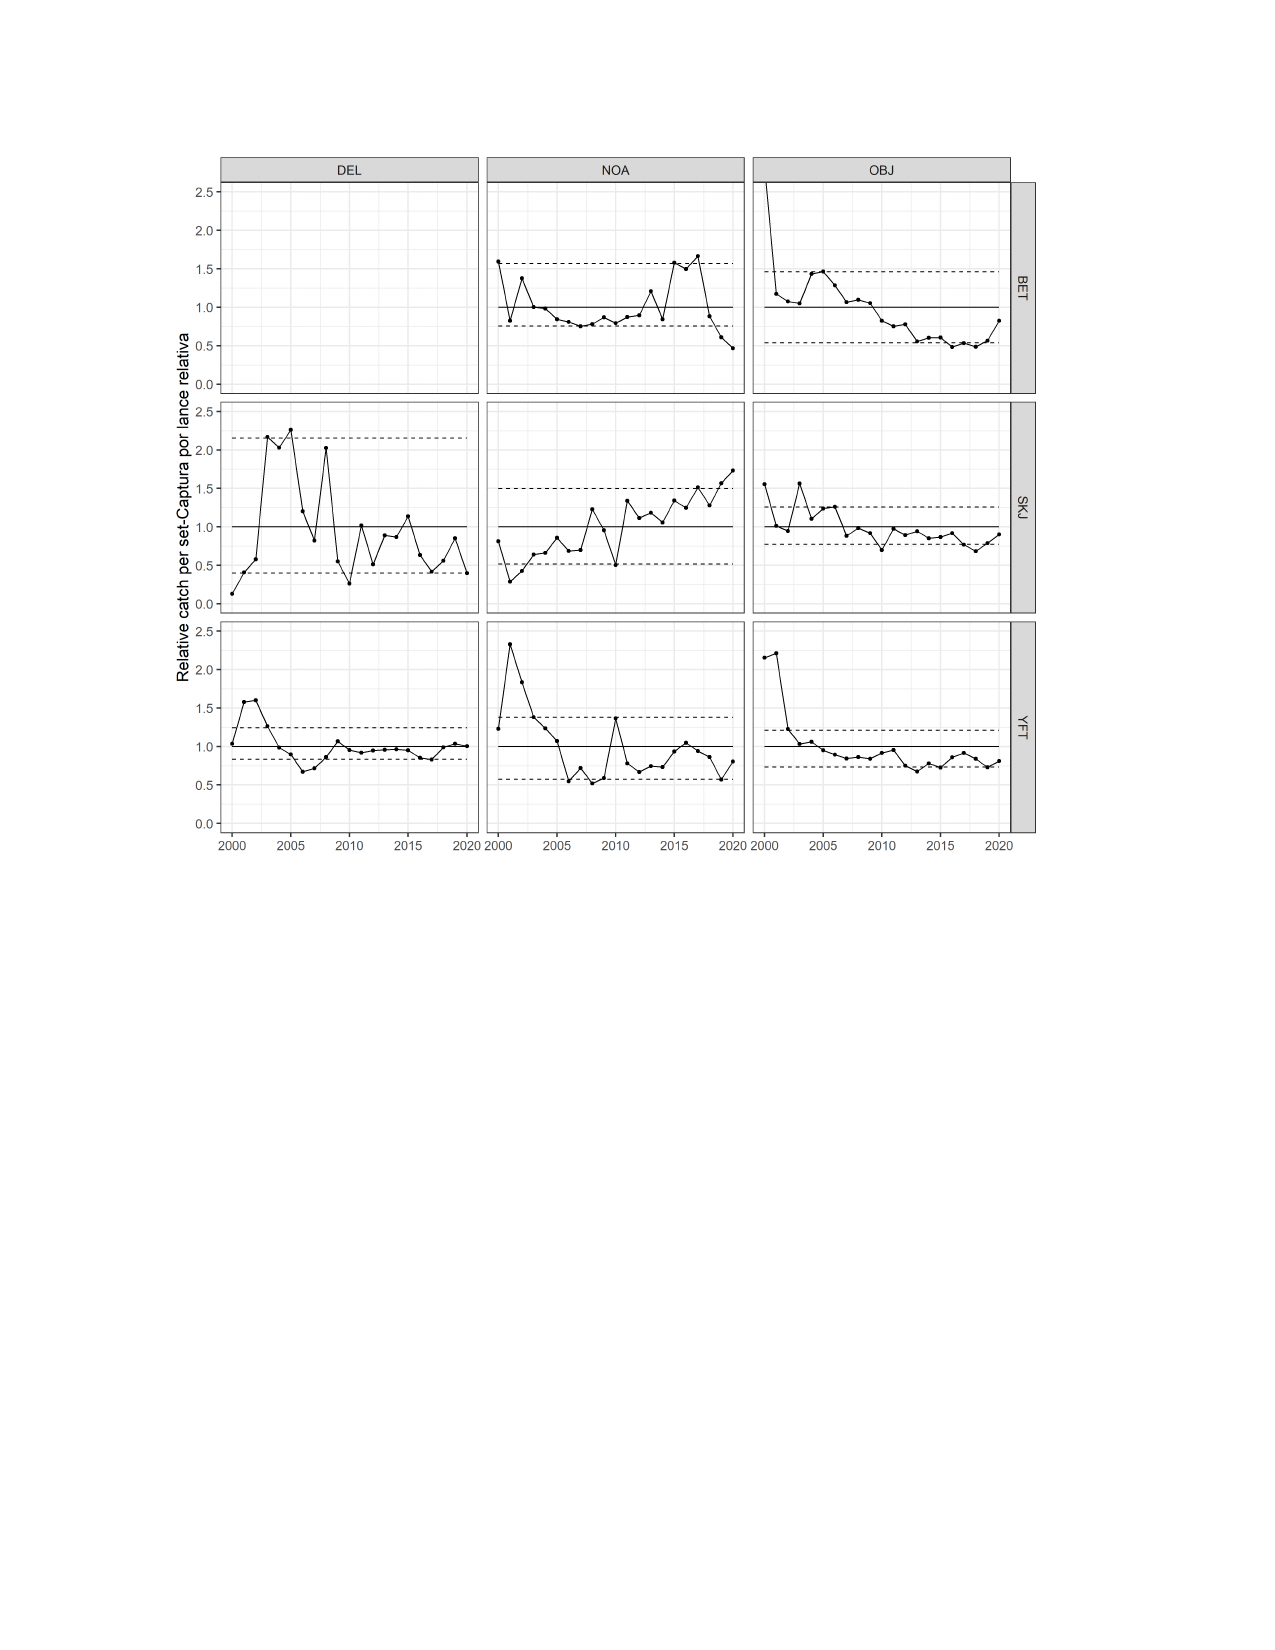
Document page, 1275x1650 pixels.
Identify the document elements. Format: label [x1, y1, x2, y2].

picture [168, 150, 1044, 880]
